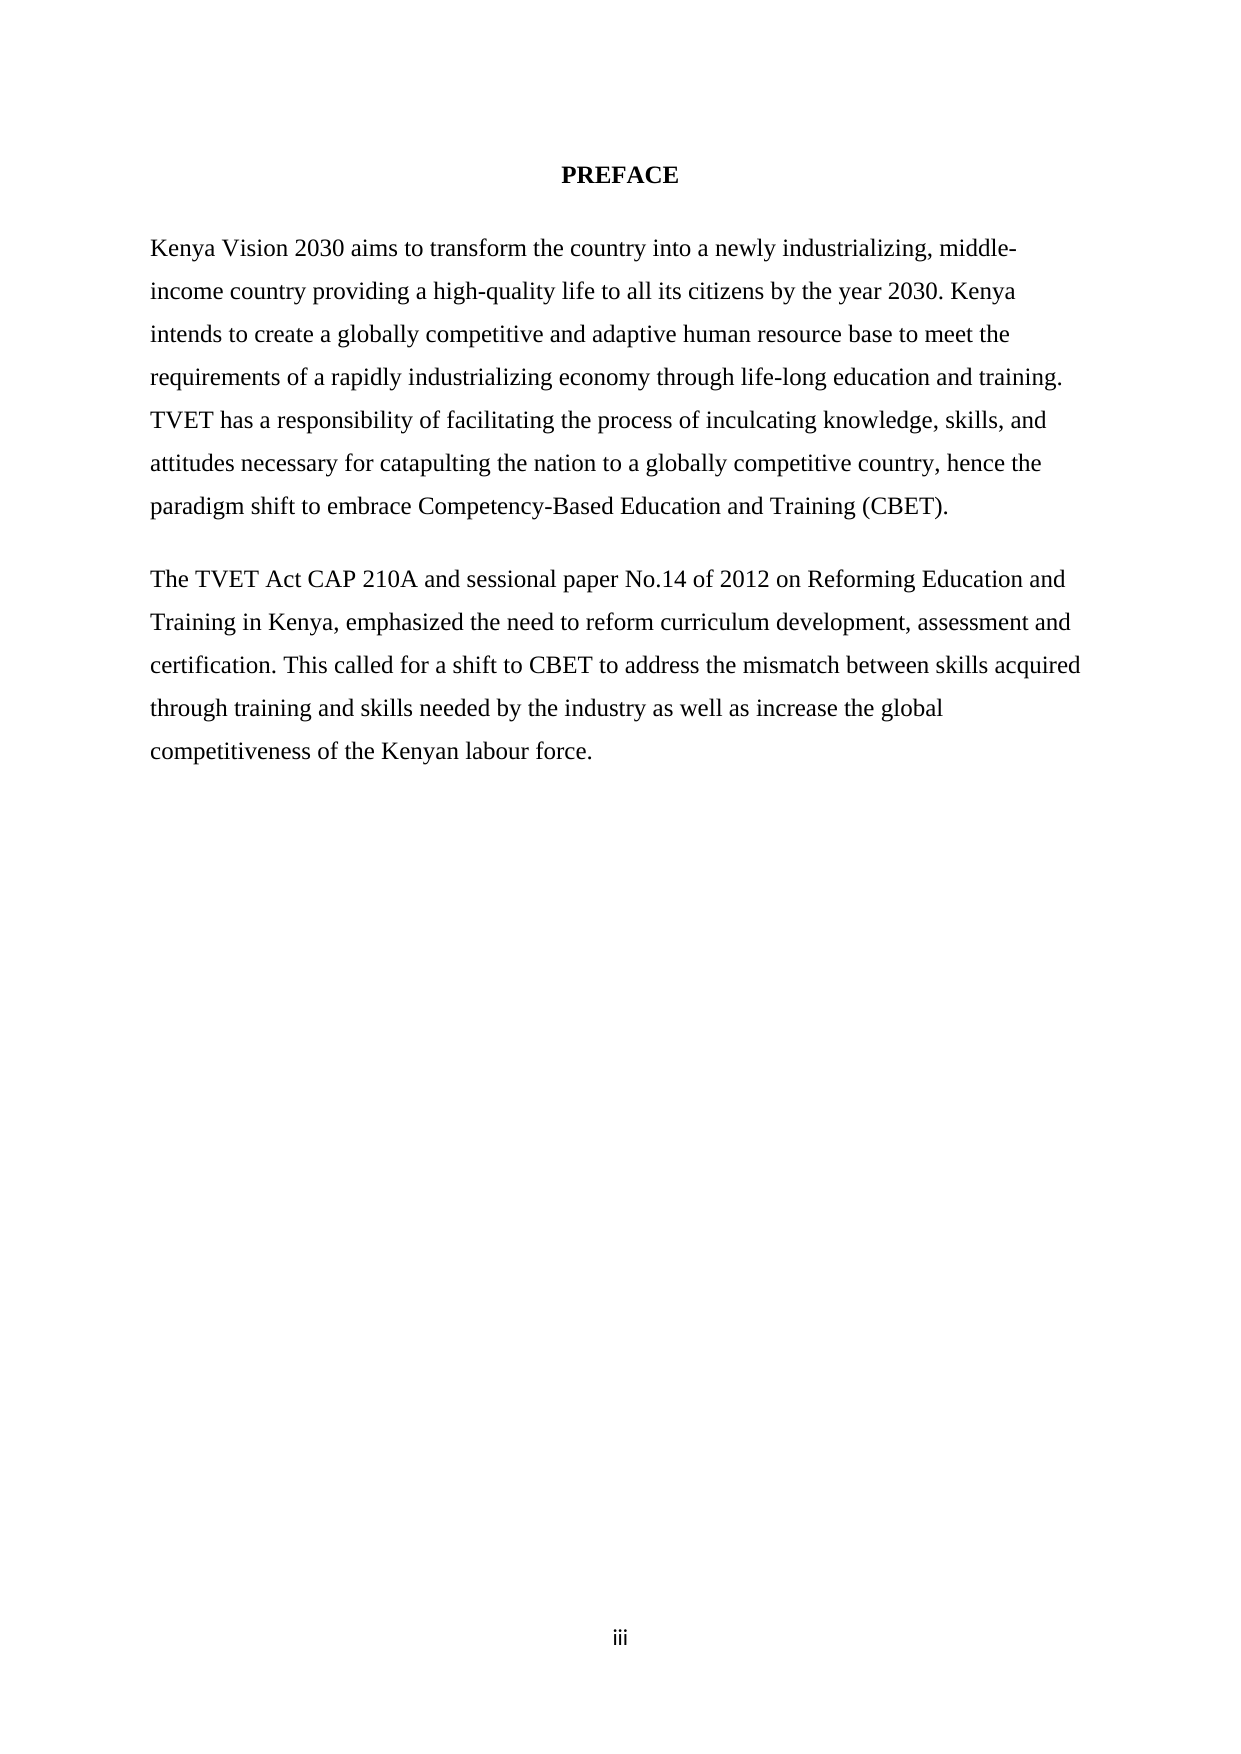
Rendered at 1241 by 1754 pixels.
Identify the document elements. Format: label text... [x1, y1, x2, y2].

text The TVET Act CAP 210A and sessional paper No.14 of 2012 on Reforming Education and Training in Kenya, emphasized the need to reform curriculum development, assessment and certification. This called for a shift to CBET to address the mismatch between skills acquired through training and skills needed by the industry as well as increase the global competitiveness of the Kenyan labour force. [150, 564, 1090, 765]
text Kenya Vision 2030 aims to transform the country into a newly industrializing, middle-income country providing a high-quality life to all its citizens by the year 2030. Kenya intends to create a globally competitive and adaptive human resource base to meet the requirements of a rapidly industrializing economy through life-long education and training. TVET has a responsibility of facilitating the process of inculcating knowledge, skills, and attitudes necessary for catapulting the nation to a globally competitive country, hence the paradigm shift to embrace Competency-Based Education and Training (CBET). [150, 233, 1090, 520]
text PREFACE [150, 160, 1090, 189]
